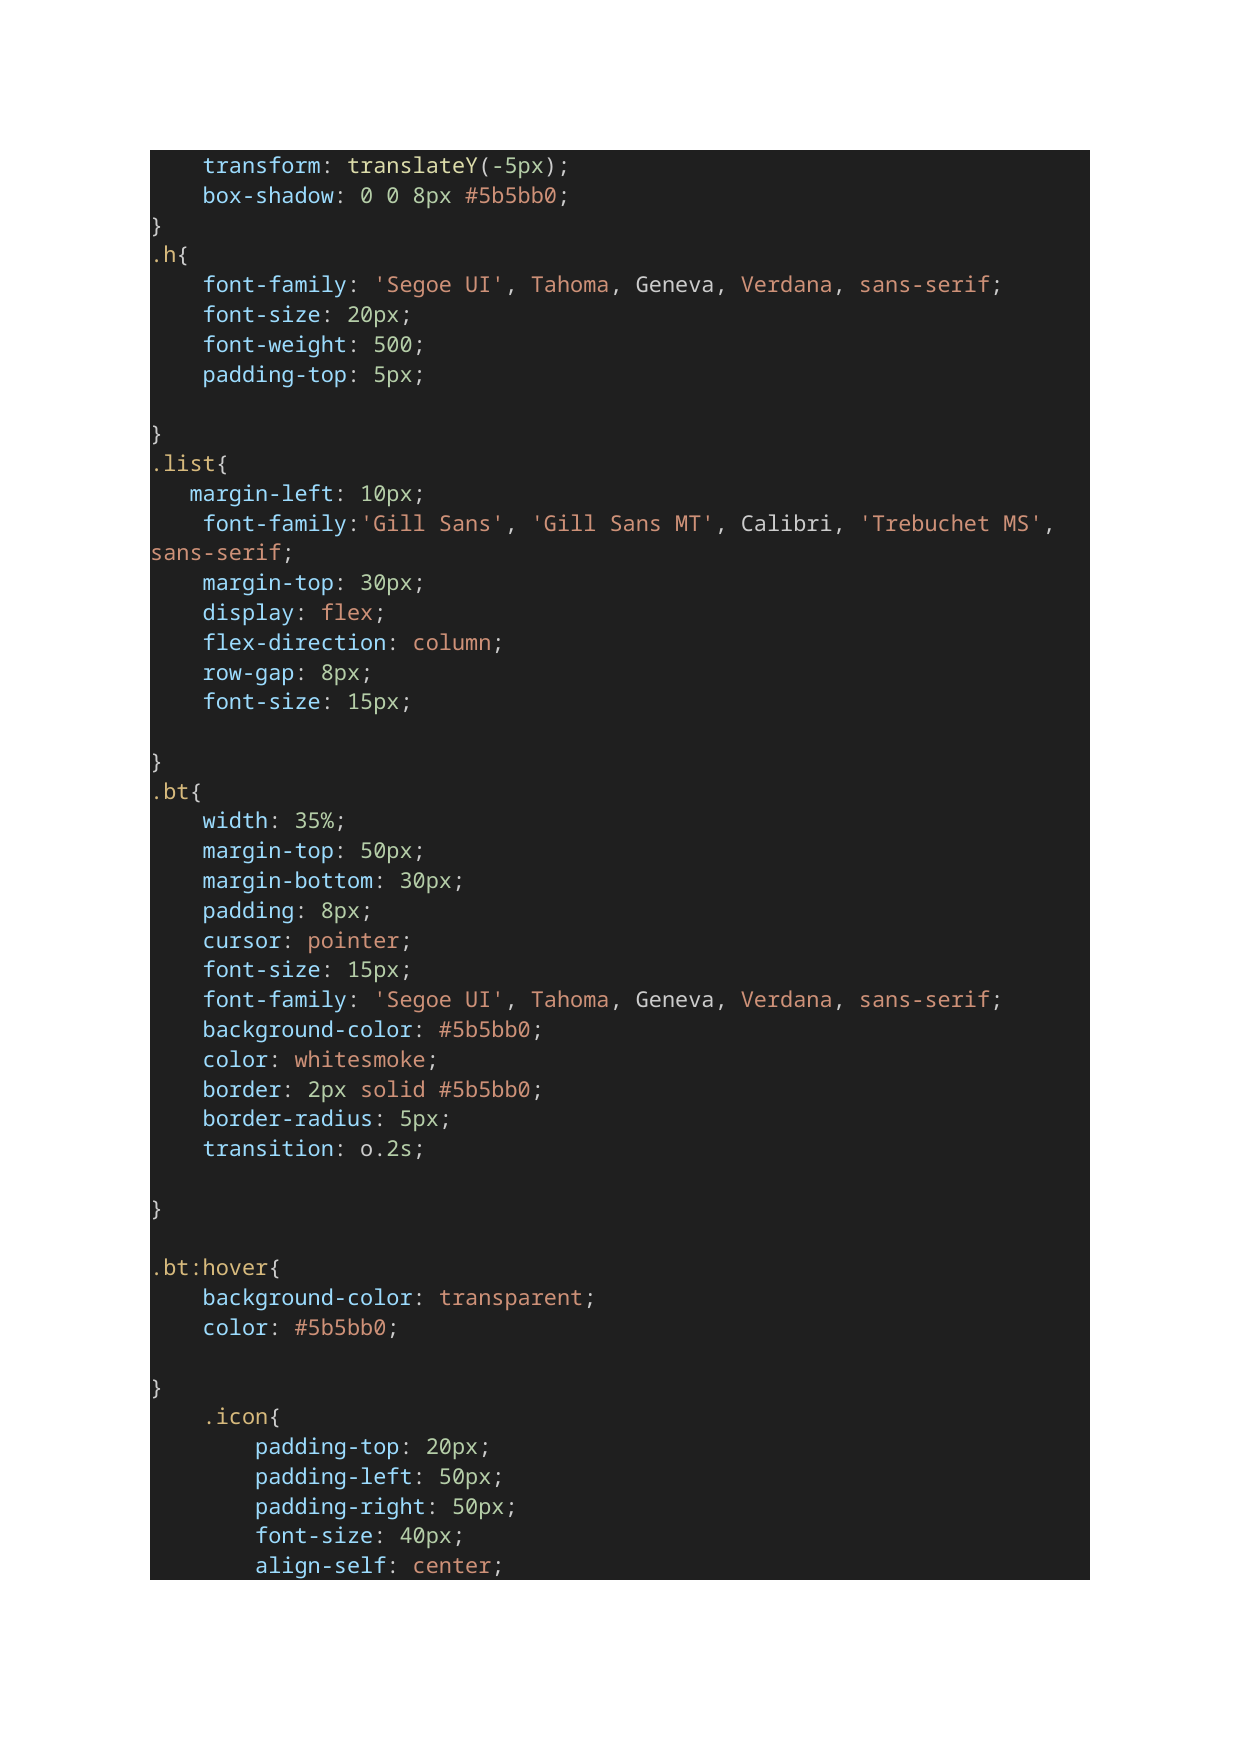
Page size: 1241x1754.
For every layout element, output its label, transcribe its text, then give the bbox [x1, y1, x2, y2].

text margin-top: 50px; [150, 835, 1090, 865]
text .h{ [150, 239, 1090, 269]
text font-family:'Gill Sans', 'Gill Sans MT', Calibri, 'Trebuchet MS', sans-serif; [150, 507, 1090, 567]
text padding-top: 5px; [150, 358, 1090, 388]
text .icon{ [150, 1401, 1090, 1431]
text transition: o.2s; [150, 1133, 1090, 1163]
text border-radius: 5px; [150, 1103, 1090, 1133]
text margin-bottom: 30px; [150, 865, 1090, 895]
text align-self: center; [150, 1550, 1090, 1580]
text row-gap: 8px; [150, 656, 1090, 686]
text font-size: 15px; [150, 686, 1090, 716]
text padding-right: 50px; [150, 1491, 1090, 1520]
text } [150, 1371, 1090, 1401]
text flex-direction: column; [150, 627, 1090, 656]
text color: whitesmoke; [150, 1044, 1090, 1073]
text background-color: #5b5bb0; [150, 1014, 1090, 1044]
text font-size: 15px; [150, 954, 1090, 984]
text padding-top: 20px; [150, 1431, 1090, 1461]
text font-family: 'Segoe UI', Tahoma, Geneva, Verdana, sans-serif; [150, 269, 1090, 299]
text color: #5b5bb0; [150, 1312, 1090, 1342]
text cursor: pointer; [150, 924, 1090, 954]
text .bt:hover{ [150, 1252, 1090, 1282]
text margin-top: 30px; [150, 567, 1090, 597]
text box-shadow: 0 0 8px #5b5bb0; [150, 180, 1090, 209]
text } [150, 209, 1090, 239]
text border: 2px solid #5b5bb0; [150, 1073, 1090, 1103]
text font-size: 20px; [150, 299, 1090, 329]
text display: flex; [150, 597, 1090, 627]
text width: 35%; [150, 805, 1090, 835]
text margin-left: 10px; [150, 478, 1090, 507]
text } [150, 746, 1090, 776]
text font-weight: 500; [150, 329, 1090, 358]
text transform: translateY(-5px); [150, 150, 1090, 180]
text .list{ [150, 448, 1090, 478]
text padding-left: 50px; [150, 1461, 1090, 1491]
text padding: 8px; [150, 895, 1090, 924]
text font-family: 'Segoe UI', Tahoma, Geneva, Verdana, sans-serif; [150, 984, 1090, 1014]
text } [150, 418, 1090, 448]
text background-color: transparent; [150, 1282, 1090, 1312]
text } [150, 1193, 1090, 1222]
text font-size: 40px; [150, 1520, 1090, 1550]
text .bt{ [150, 776, 1090, 805]
